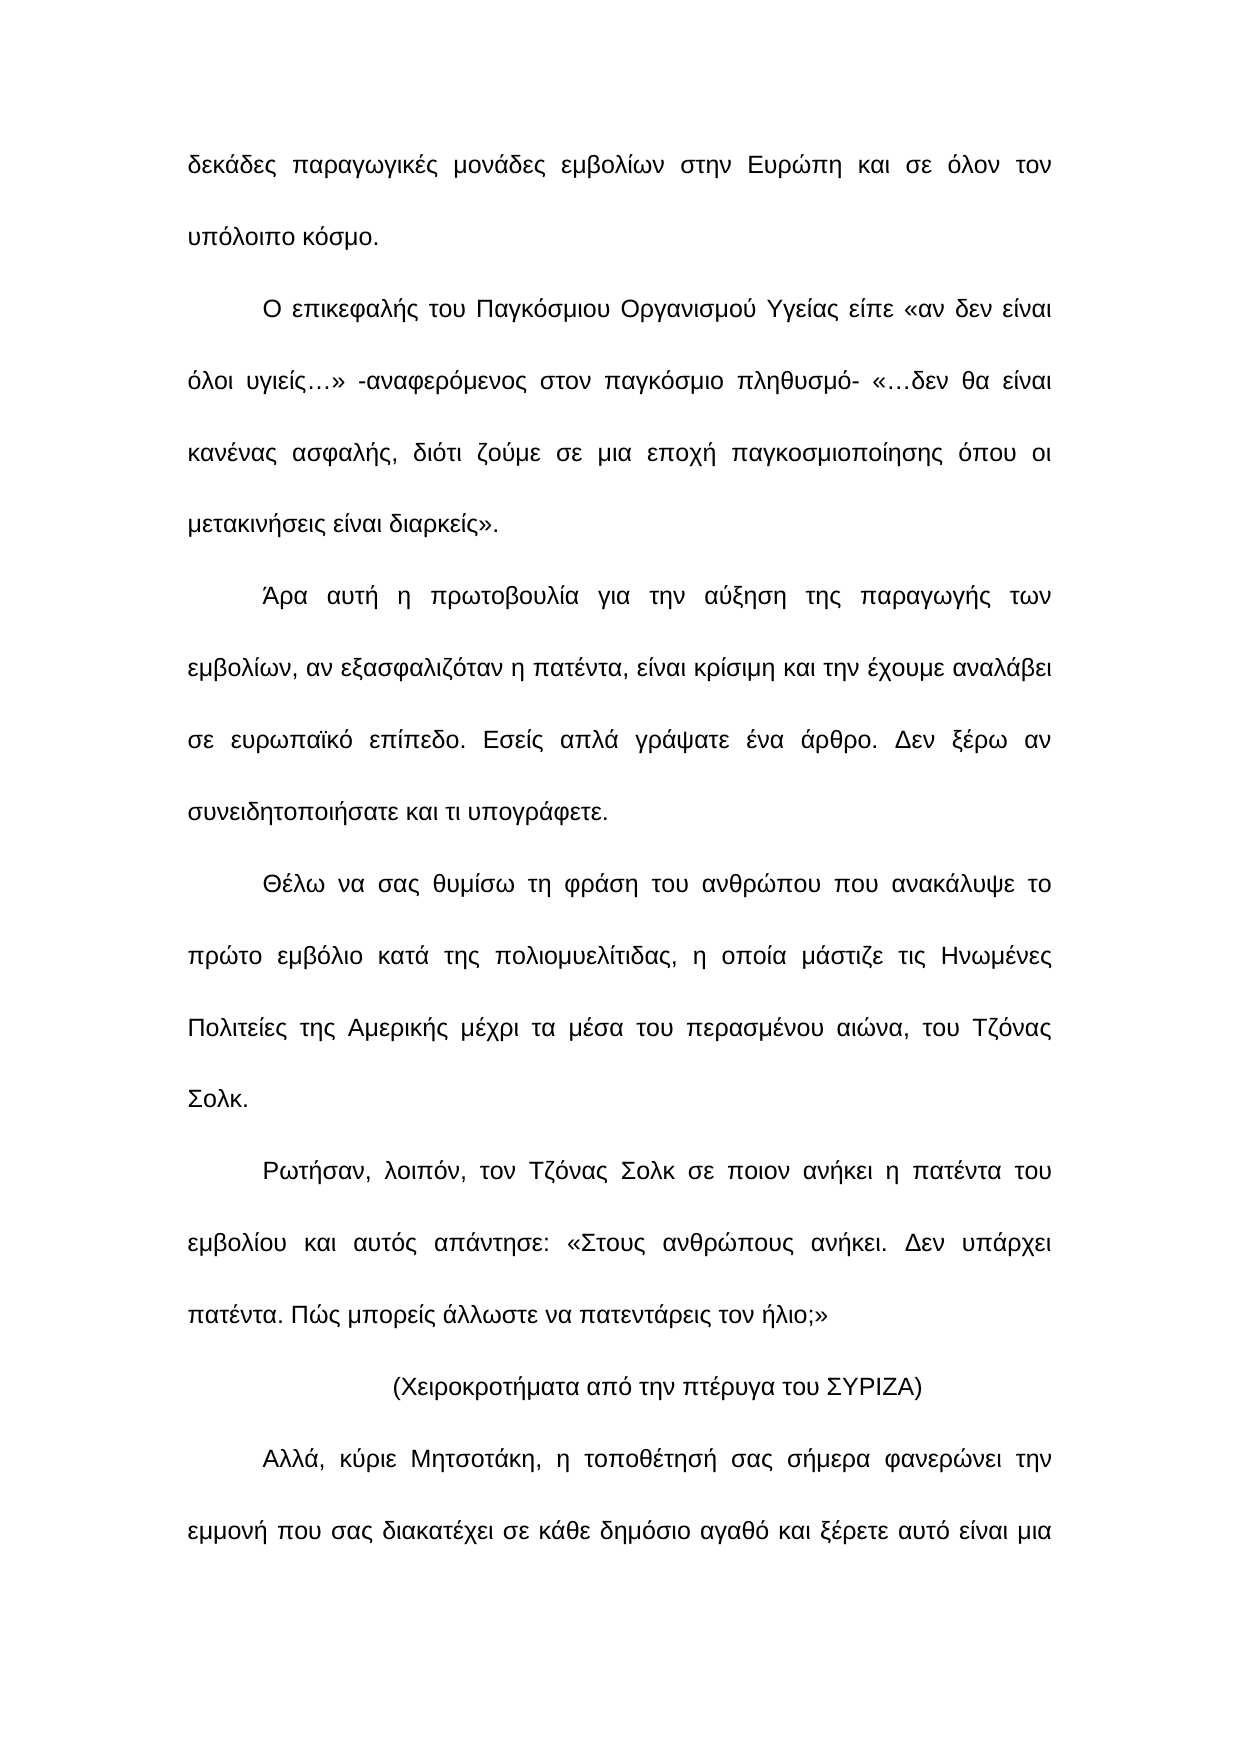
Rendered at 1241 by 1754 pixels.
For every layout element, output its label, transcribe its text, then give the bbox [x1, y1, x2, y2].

text (Χειροκροτήματα από την πτέρυγα του ΣΥΡΙΖΑ) [187, 1372, 1053, 1401]
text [187, 150, 1053, 251]
text Ο επικεφαλής του Παγκόσμιου Οργανισμού Υγείας είπε «αν δεν είναι όλοι υγιείς…» -αναφερόμενος στον παγκόσμιο πληθυσμό- «…δεν θα είναι κανένας ασφαλής, διότι ζούμε σε μια εποχή παγκοσμιοποίησης όπου οι μετακινήσεις είναι διαρκείς». [187, 294, 1053, 538]
text Θέλω να σας θυμίσω τη φράση του ανθρώπου που ανακάλυψε το πρώτο εμβόλιο κατά της πολιομυελίτιδας, η οποία μάστιζε τις Ηνωμένες Πολιτείες της Αμερικής μέχρι τα μέσα του περασμένου αιώνα, του Τζόνας Σολκ. [187, 869, 1053, 1113]
text Ρωτήσαν, λοιπόν, τον Τζόνας Σολκ σε ποιον ανήκει η πατέντα του εμβολίου και αυτός απάντησε: «Στους ανθρώπους ανήκει. Δεν υπάρχει πατέντα. Πώς μπορείς άλλωστε να πατεντάρεις τον ήλιο;» [187, 1156, 1053, 1329]
text Άρα αυτή η πρωτοβουλία για την αύξηση της παραγωγής των εμβολίων, αν εξασφαλιζόταν η πατέντα, είναι κρίσιμη και την έχουμε αναλάβει σε ευρωπαϊκό επίπεδο. Εσείς απλά γράψατε ένα άρθρο. Δεν ξέρω αν συνειδητοποιήσατε και τι υπογράφετε. [187, 581, 1053, 826]
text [187, 1444, 1053, 1544]
